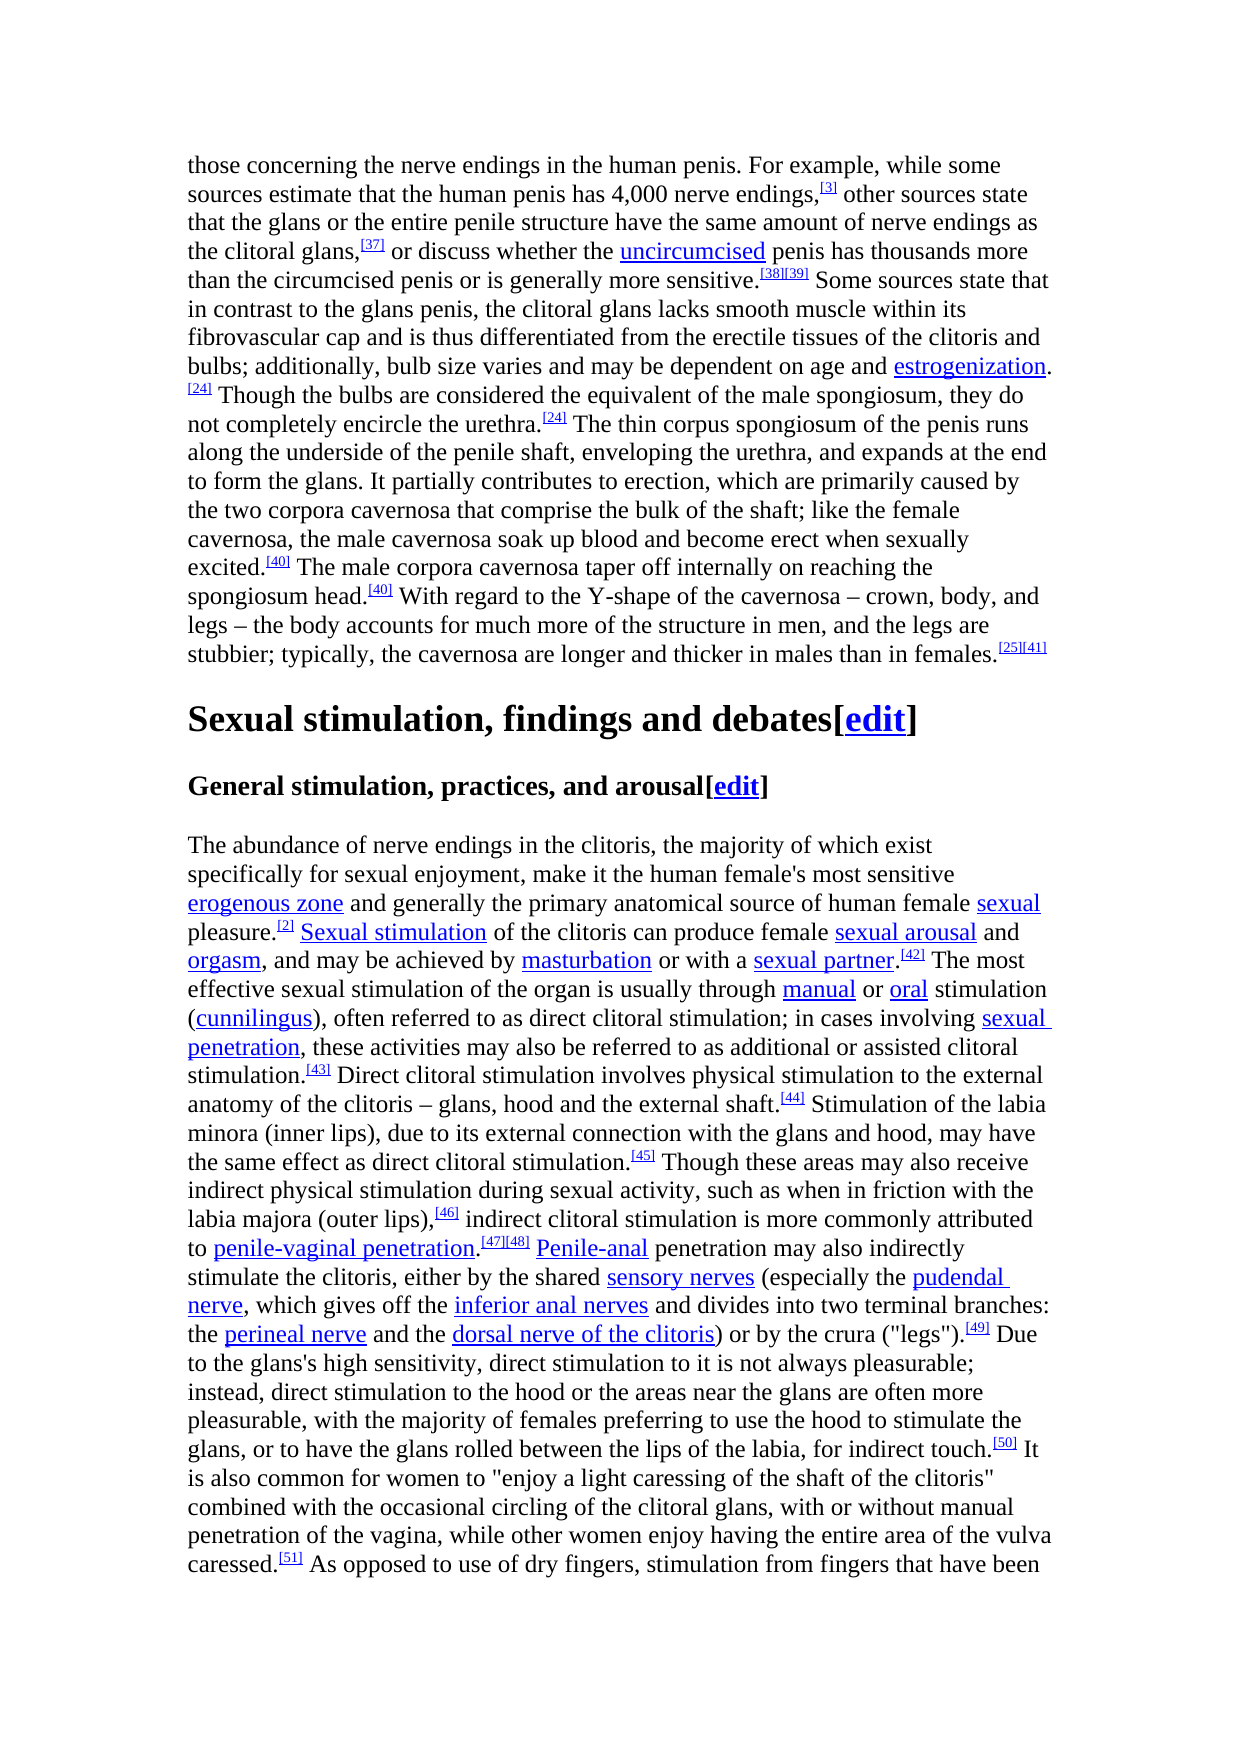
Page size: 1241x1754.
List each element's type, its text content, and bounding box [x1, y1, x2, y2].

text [187, 831, 1053, 1578]
subtitle General stimulation, practices, and arousal[edit] [187, 769, 1053, 801]
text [187, 150, 1053, 667]
subtitle Sexual stimulation, findings and debates[edit] [187, 697, 1053, 740]
